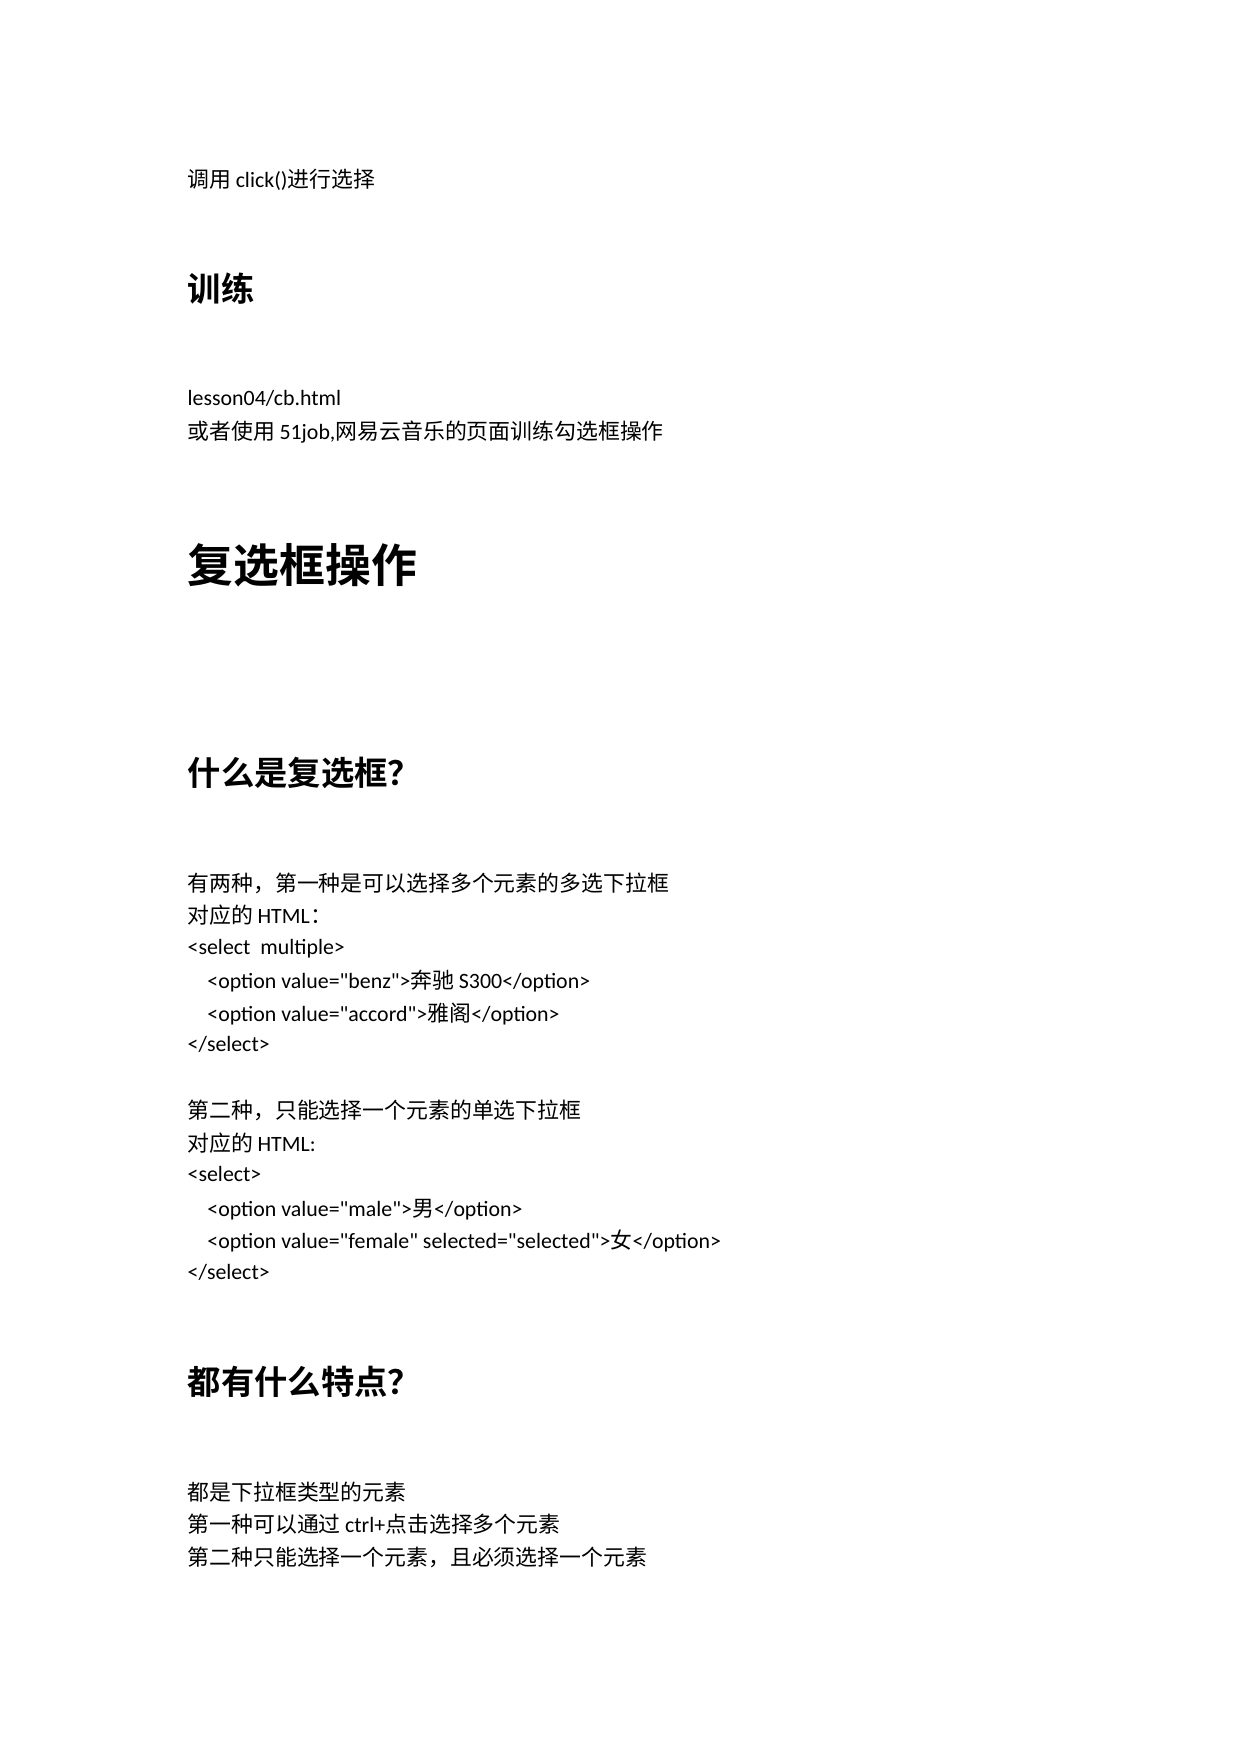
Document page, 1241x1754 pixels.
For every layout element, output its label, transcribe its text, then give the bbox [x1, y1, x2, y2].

text 有两种，第一种是可以选择多个元素的多选下拉框 [187, 865, 1053, 898]
text 调用click()进行选择 [187, 162, 1053, 194]
text <select multiple> <option value="benz">奔驰S300</option> <option value="accord">雅阁</option> </select> [187, 930, 1053, 1060]
text <select> <option value="male">男</option> <option value="female" selected="selected">女</option> </select> [187, 1158, 1053, 1288]
text lesson04/cb.html [187, 381, 1053, 413]
subtitle 复选框操作 [187, 514, 1053, 611]
text 对应的HTML: [187, 1125, 1053, 1158]
text 第二种，只能选择一个元素的单选下拉框 [187, 1093, 1053, 1125]
text 都是下拉框类型的元素 [187, 1474, 1053, 1507]
text 对应的HTML： [187, 898, 1053, 930]
text 或者使用51job,网易云音乐的页面训练勾选框操作 [187, 413, 1053, 446]
subtitle 都有什么特点？ [187, 1347, 1053, 1412]
text 第一种可以通过ctrl+点击选择多个元素 [187, 1507, 1053, 1539]
subtitle 训练 [187, 254, 1053, 319]
text 第二种只能选择一个元素，且必须选择一个元素 [187, 1539, 1053, 1572]
subtitle 什么是复选框？ [187, 738, 1053, 803]
